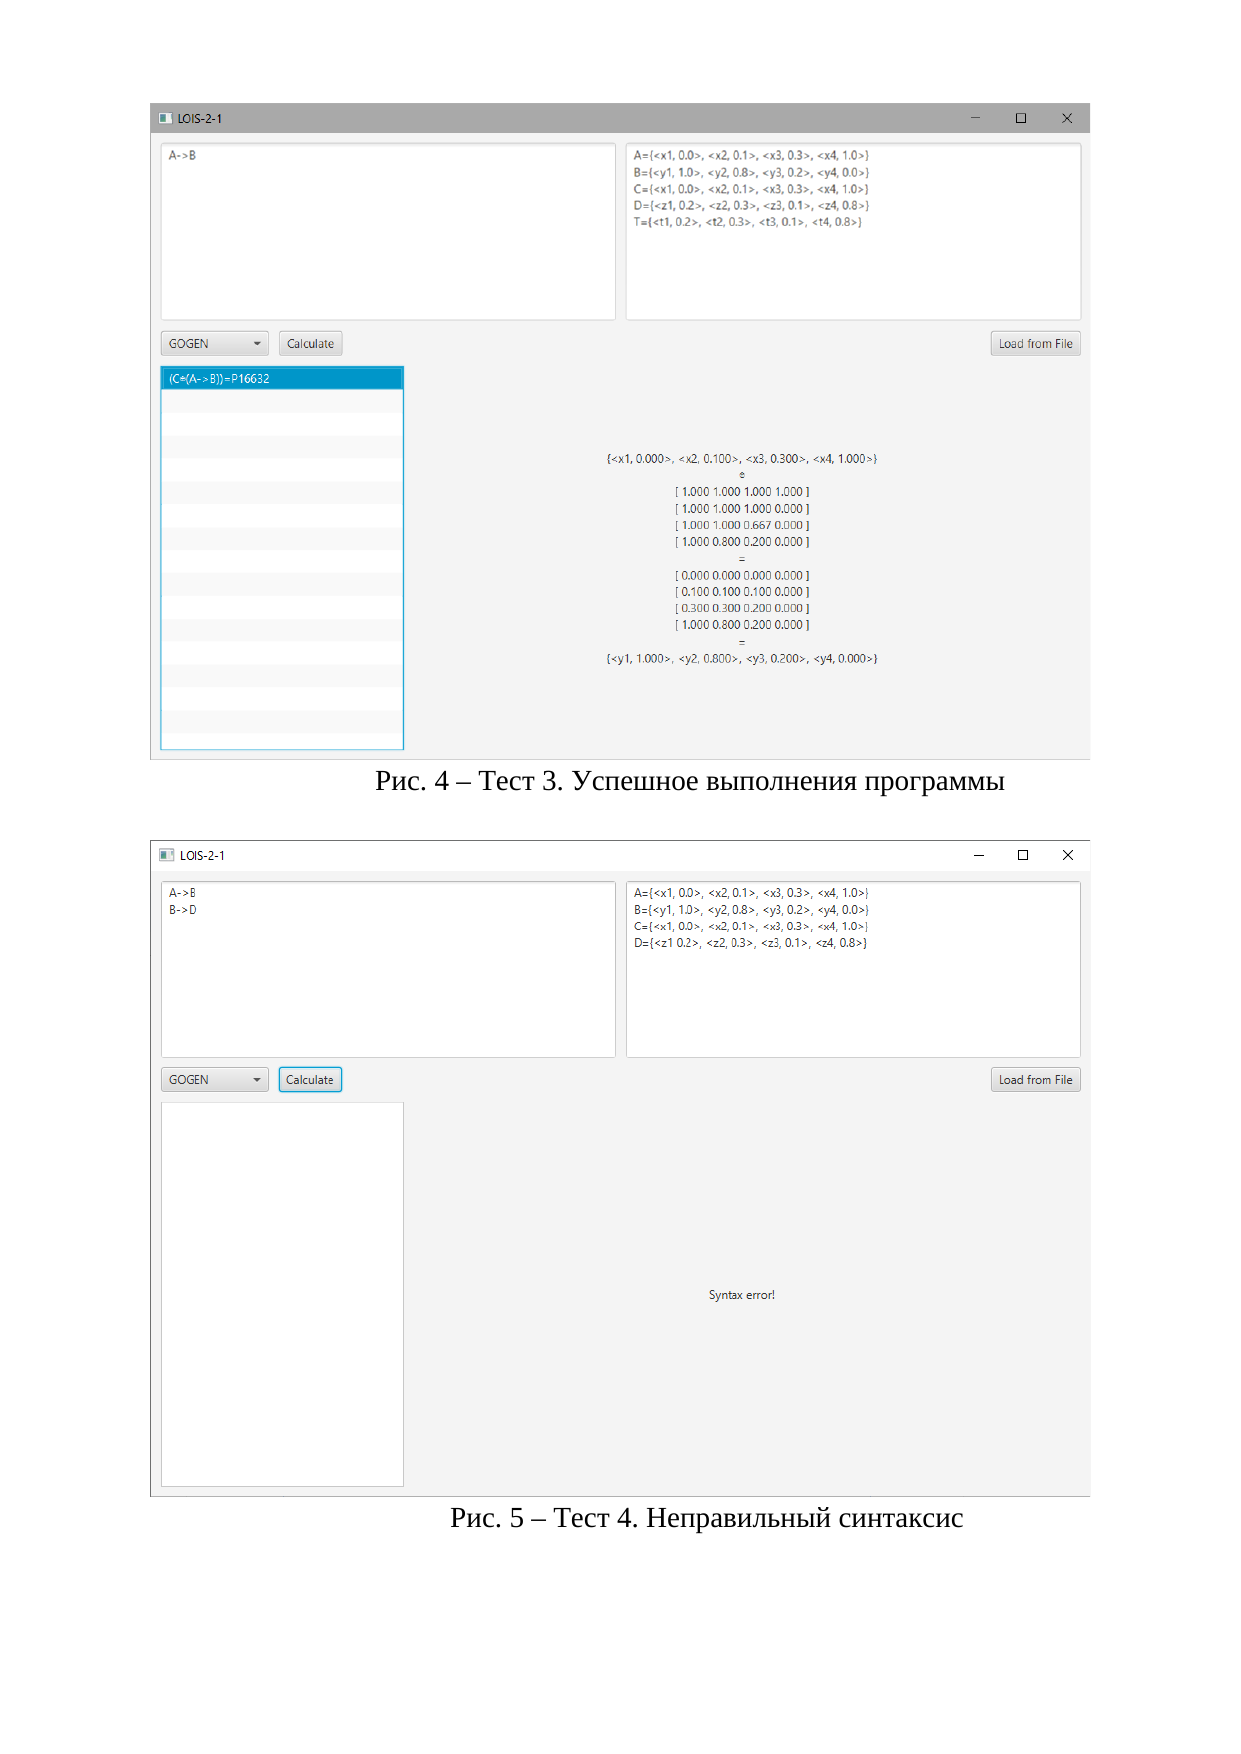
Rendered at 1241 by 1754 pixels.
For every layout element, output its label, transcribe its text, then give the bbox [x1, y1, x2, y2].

picture [150, 103, 1091, 760]
text Рис. 5 – Тест 4. Неправильный синтаксис [150, 1501, 1090, 1534]
text Рис. 4 – Тест 3. Успешное выполнения программы [150, 763, 1090, 797]
picture [150, 840, 1091, 1497]
